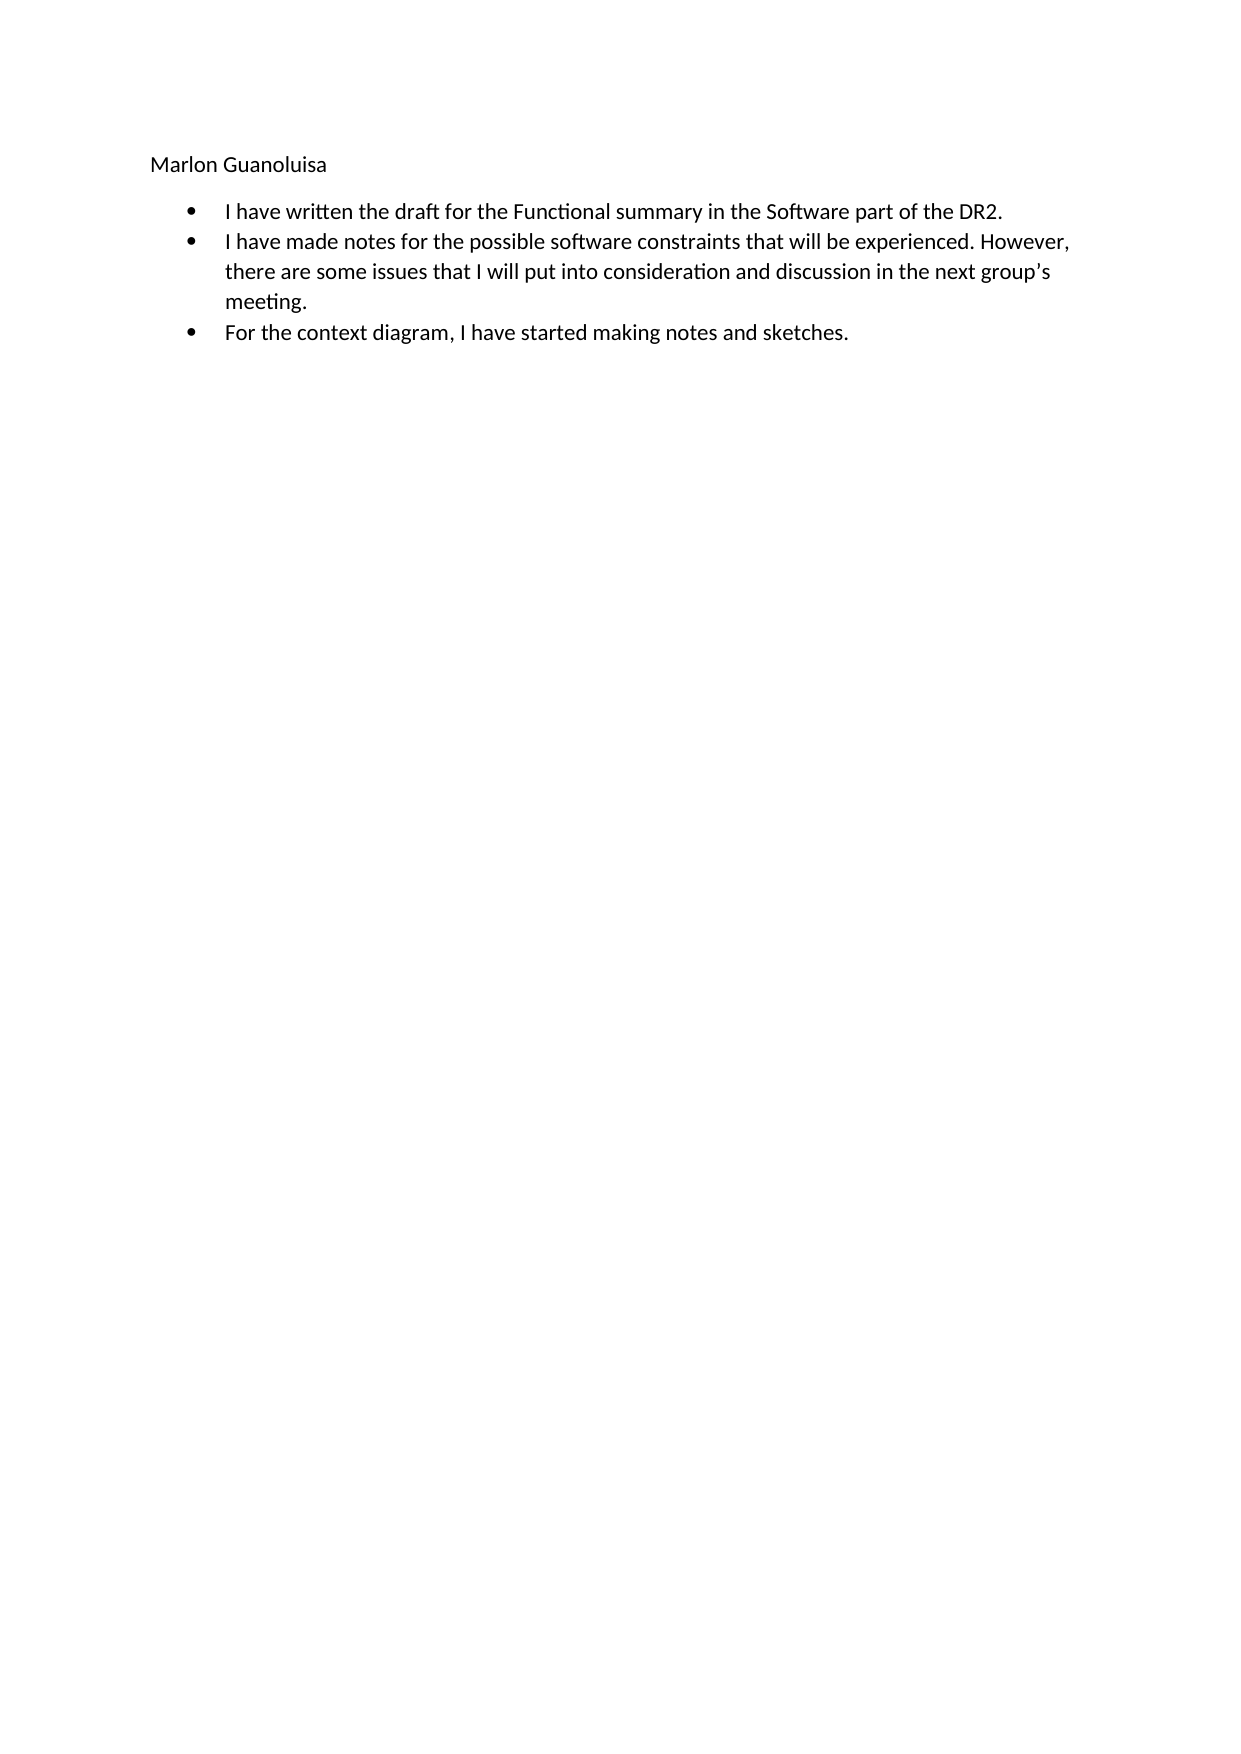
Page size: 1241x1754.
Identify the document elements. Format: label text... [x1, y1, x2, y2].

list I have made notes for the possible software constraints that will be experienced. However, there are some issues that I will put into consideration and discussion in the next group’s meeting. [187, 227, 1090, 316]
list For the context diagram, I have started making notes and sketches. [187, 318, 1090, 346]
list I have written the draft for the Functional summary in the Software part of the DR2. [187, 197, 1090, 225]
text Marlon Guanoluisa [150, 150, 1090, 178]
